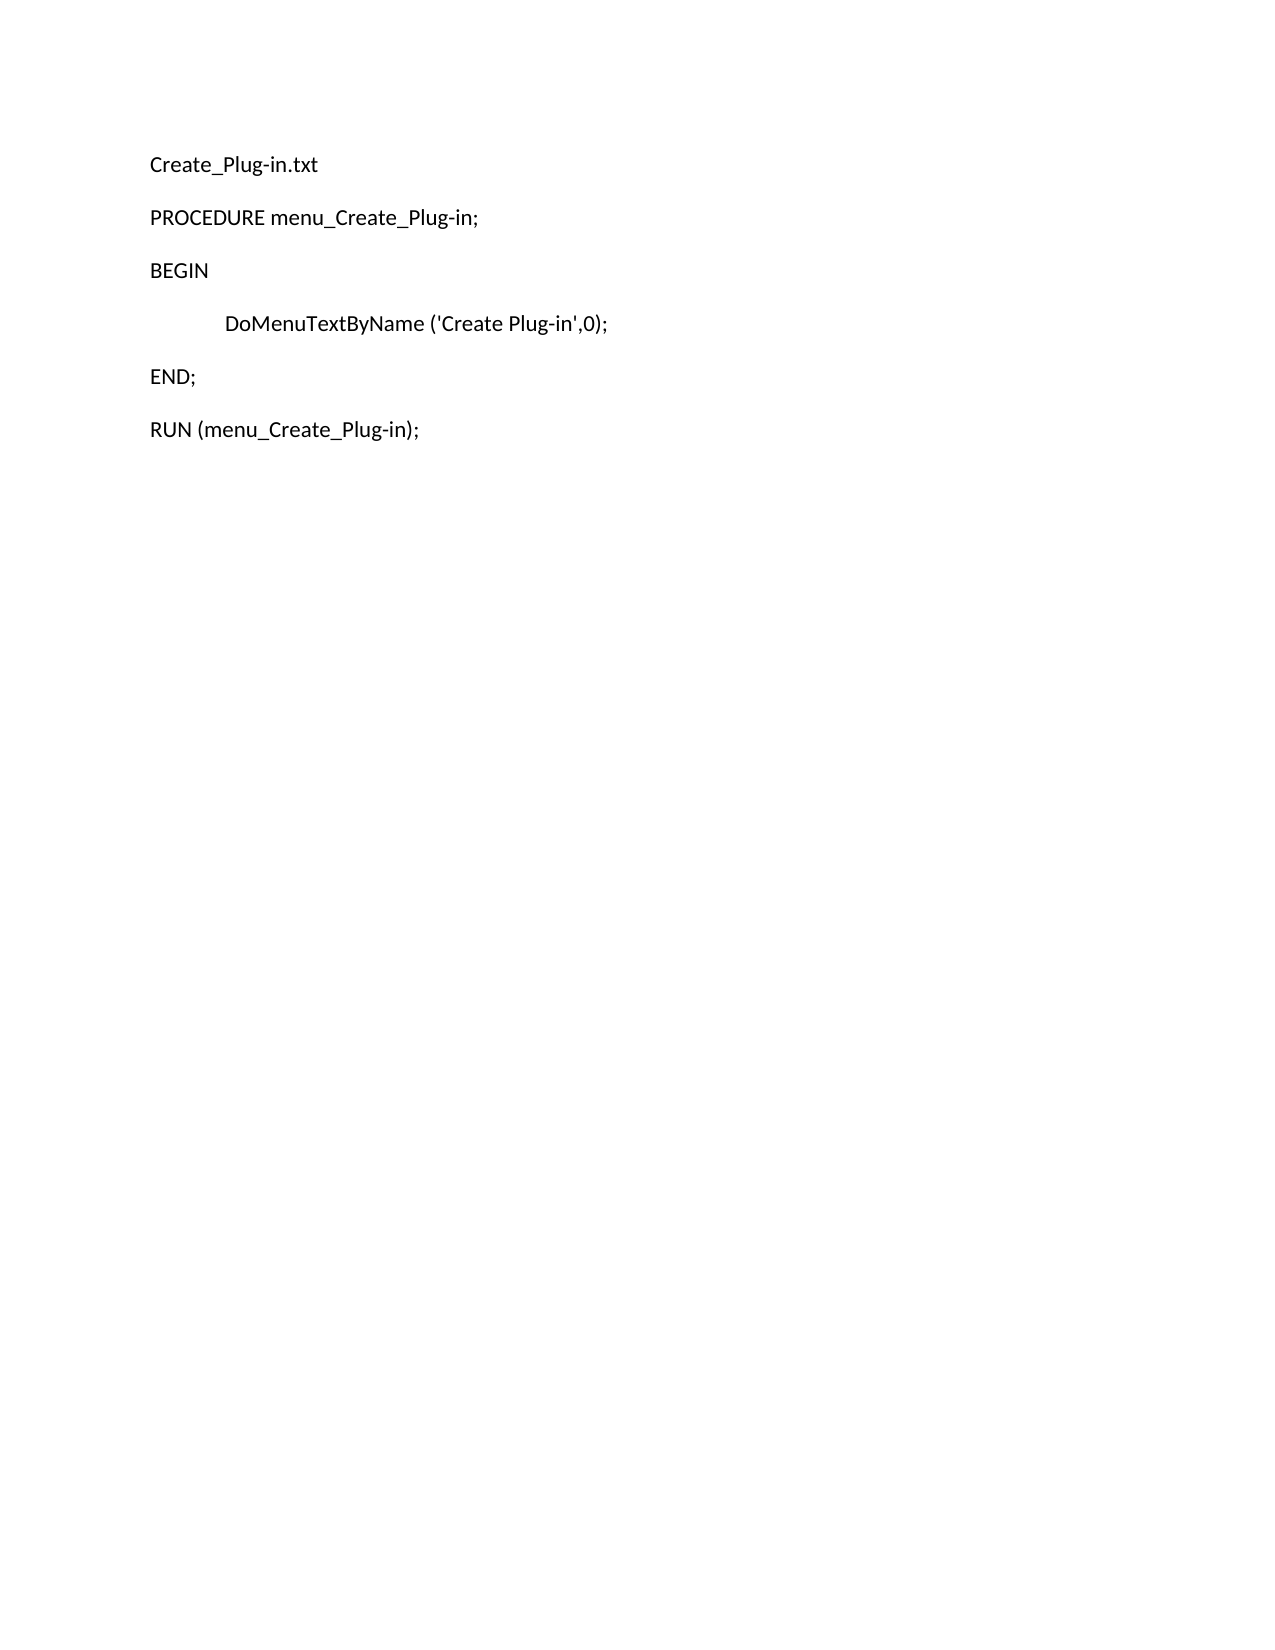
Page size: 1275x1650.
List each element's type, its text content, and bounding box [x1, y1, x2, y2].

text BEGIN [150, 256, 1125, 284]
text Create_Plug-in.txt [150, 150, 1125, 178]
text DoMenuTextByName ('Create Plug-in',0); [150, 309, 1125, 337]
text RUN (menu_Create_Plug-in); [150, 415, 1125, 443]
text PROCEDURE menu_Create_Plug-in; [150, 203, 1125, 231]
text END; [150, 362, 1125, 390]
